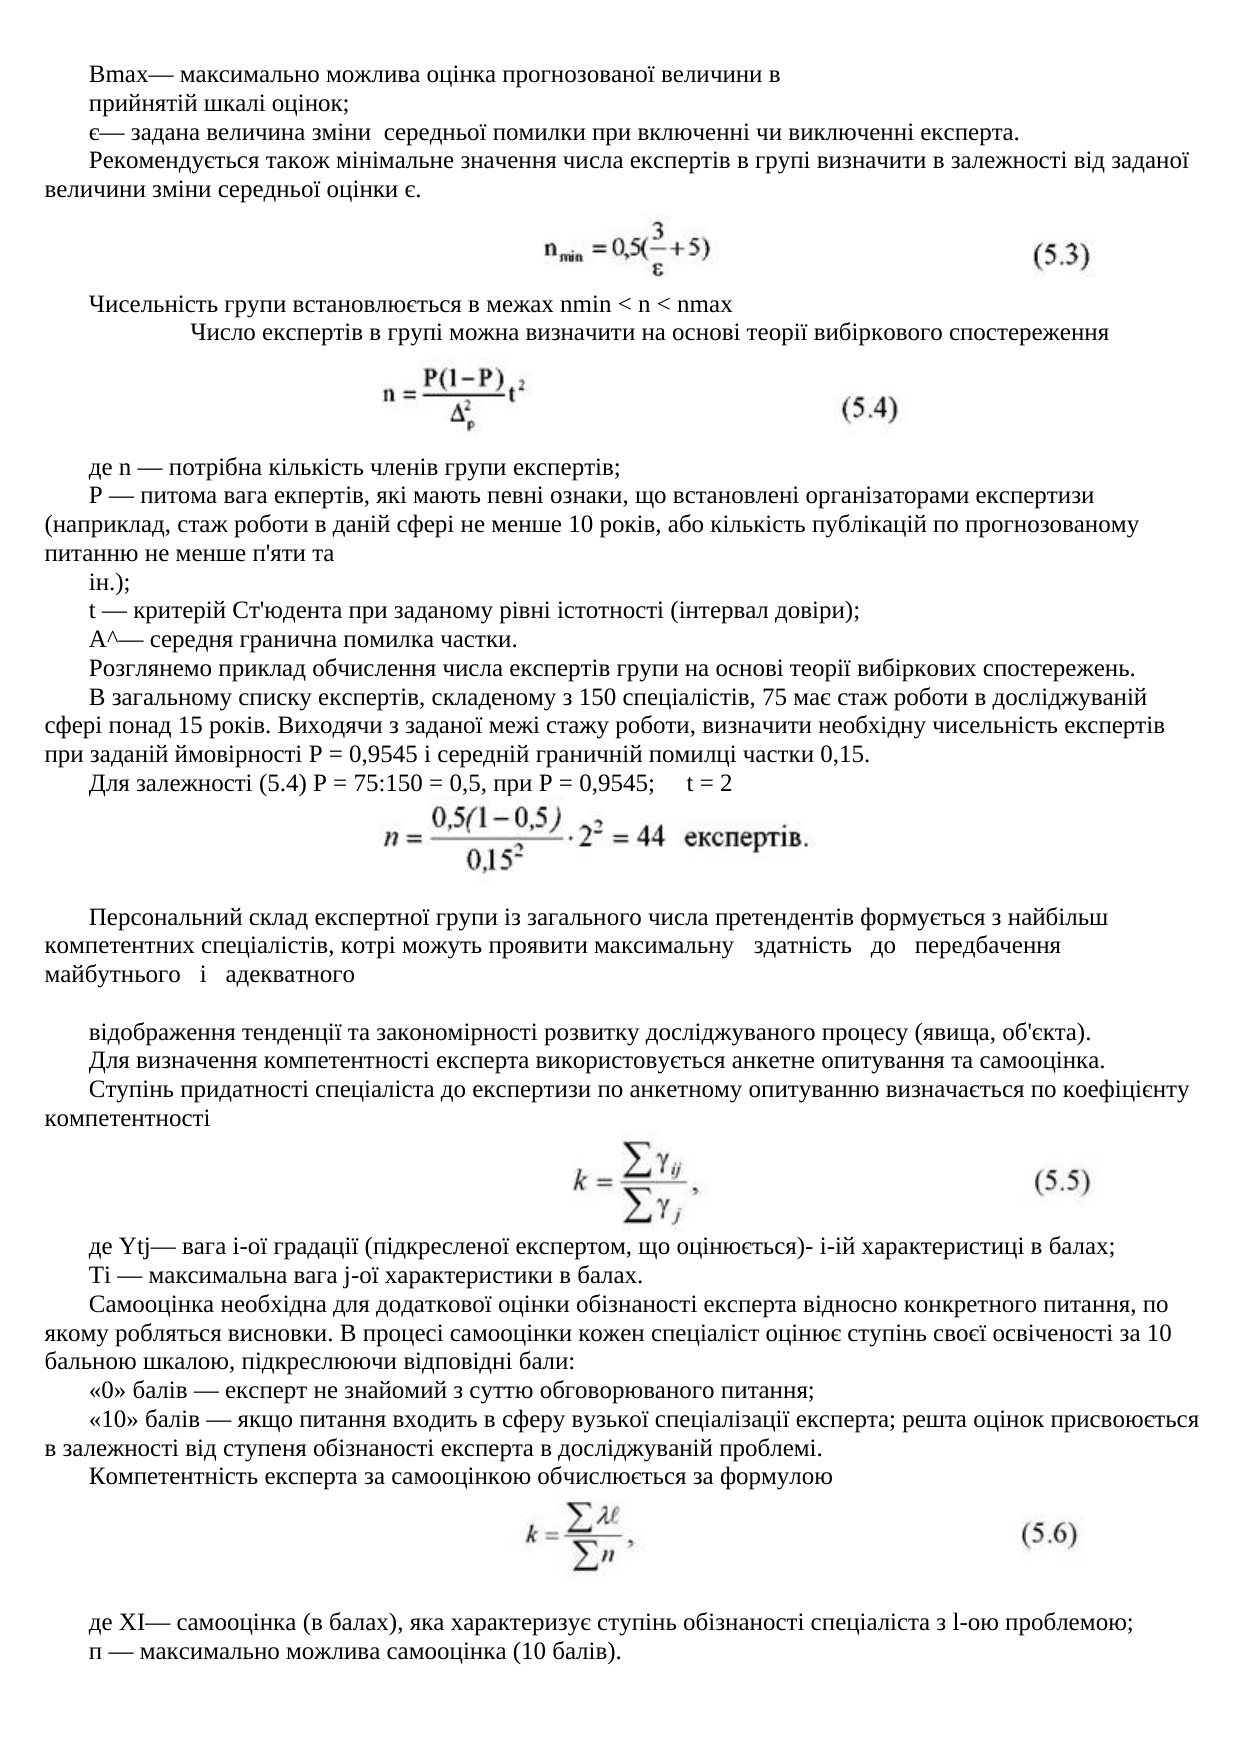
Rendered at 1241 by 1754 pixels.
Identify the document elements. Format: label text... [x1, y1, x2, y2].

text t — критерiй Ст'юдента при заданому рiвнi істотності (iнтервал довiри); [44, 595, 1211, 624]
text Р — питома вага екпертiв, якi мають певнi ознаки, що встановленi органiзаторами експертизи (наприклад, стаж роботи в данiй сферi не менше 10 рокiв, або кiлькiсть публiкацiй по прогнозованому питанню не менше п'яти та [44, 480, 1211, 567]
text Самооцiнка необхідна для додаткової оцiнки обізнаності експерта вiдносно конкретного питання, по якому робляться висновки. В процесi самооцiнки кожен спецiалiст оцiнює ступiнь своєї освiченостi за 10 бальною шкалою, пiдкреслюючи вiдповiднi бали: [44, 1289, 1211, 1375]
text Для залежностi (5.4) Р = 75:150 = 0,5, при Р = 0,9545; t = 2 [44, 768, 1211, 797]
text вiдображення тенденції та закономiрностi розвитку дослiджуваного процесу (явища, об'єкта). [44, 1017, 1211, 1046]
text Ті — максимальна вага j-ої характеристики в балах. [44, 1260, 1211, 1289]
text п — максимально можлива самооцiнка (10 балiв). [44, 1636, 1211, 1664]
picture [534, 1131, 1105, 1232]
text Розглянемо приклад обчислення числа експертiв групи на основi теорiї вибіркових спостережень. [44, 653, 1211, 682]
text є— задана величина змiни середньої помилки при включеннi чи виключеннi експерта. [44, 117, 1211, 145]
text Bmax— максимально можлива оцiнка прогнозованої величини в [44, 59, 1211, 88]
text Чисельнiсть групи встановлюється в межах nmin < n < nmax [44, 289, 1211, 317]
text де n — потрiбна кiлькiсть членiв групи експертiв; [44, 452, 1211, 480]
text Компетентнiсть експерта за самооцiнкою обчислюється за формулою [44, 1461, 1211, 1490]
text «0» балiв — експерт не знайомий з суттю обговорюваного питання; [44, 1375, 1211, 1404]
text «10» балiв — якщо питання входить в сферу вузької спецiалiзацiї експерта; решта оцiнок присвоюється в залежностi вiд ступеня обізнаностi експерта в дослiджуваній проблемі. [44, 1404, 1211, 1461]
text А^— середня гранична помилка частки. [44, 624, 1211, 653]
text iн.); [44, 567, 1211, 595]
text Ступiнь придатностi спецiалiста до експертизи по анкетному опитуванню визначається по коефiцiєнту компетентностi [44, 1074, 1211, 1132]
text де Ytj— вага i-ої градації (пiдкресленої експертом, що оцінюється)- i-ій характеристиці в балах; [44, 1231, 1211, 1260]
picture [495, 1490, 1094, 1607]
text Персональний склад експертної групи із загального числа претендентiв формується з найбiльш компетентних спецiалiстiв, котрi можуть проявити максимальну здатнiсть до передбачення майбутнього i адекватного [44, 902, 1211, 988]
text Для визначення компетентностi експерта використовується анкетне опитування та самооцiнка. [44, 1046, 1211, 1074]
text прийнятiй шкалi оцiнок; [44, 88, 1211, 117]
text В загальному списку експертiв, складеному з 150 спецiалiстiв, 75 має стаж роботи в дослiджуванiй сферi понад 15 рокiв. Виходячи з заданої межi стажу роботи, визначити необхiдну чисельнiсть експертiв при заданiй ймовiрностi Р = 0,9545 i середнiй граничнiй помилцi частки 0,15. [44, 682, 1211, 768]
text де XI— самооцiнка (в балах), яка характеризує ступiнь обізнаності спецiалiста з l-ою проблемою; [44, 1607, 1211, 1636]
picture [378, 796, 822, 902]
text Рекомендується також мiнiмальне значення числа експертiв в групi визначити в залежностi вiд заданої величини змiни середньої оцiнки є. [44, 145, 1211, 203]
picture [519, 202, 1107, 289]
picture [344, 346, 912, 452]
